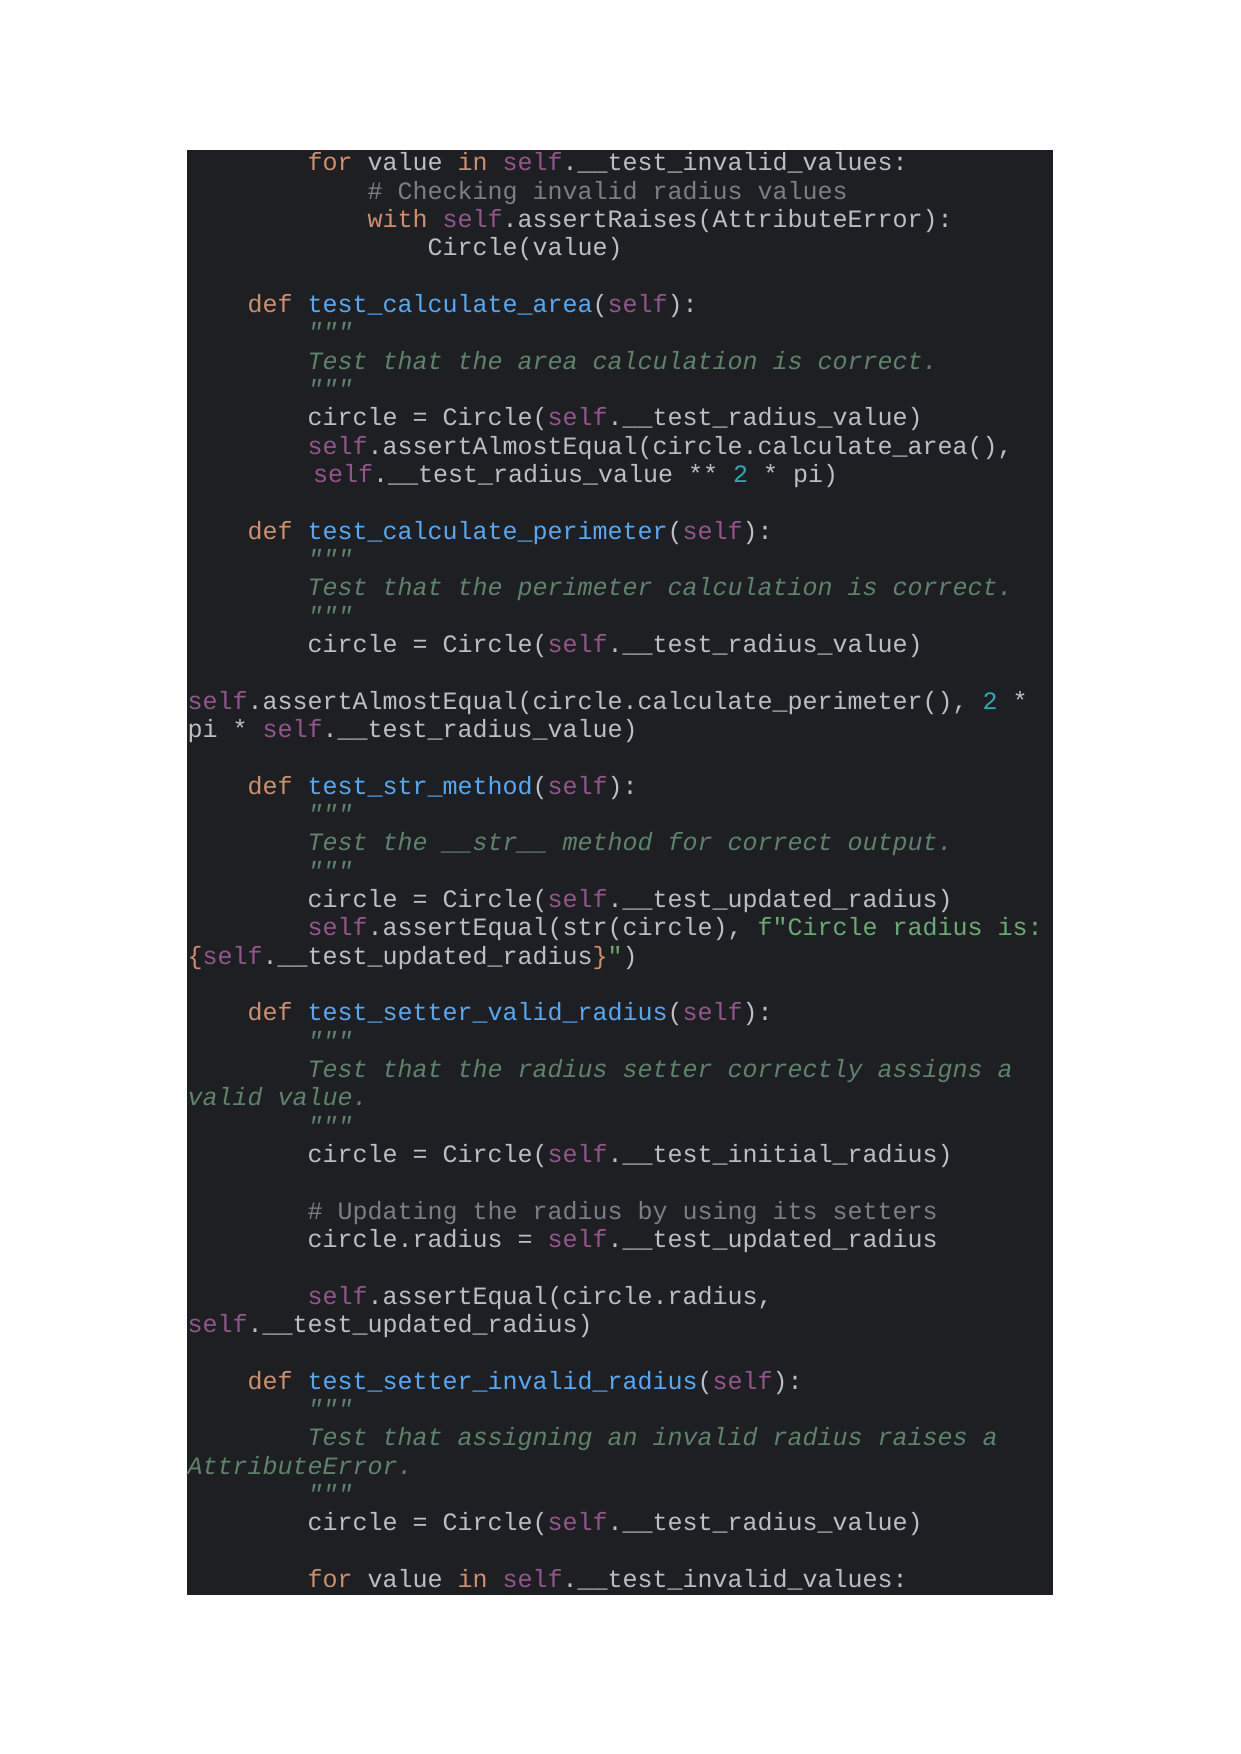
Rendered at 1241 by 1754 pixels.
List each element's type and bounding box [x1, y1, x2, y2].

text [187, 462, 1053, 1595]
text [187, 150, 1053, 462]
